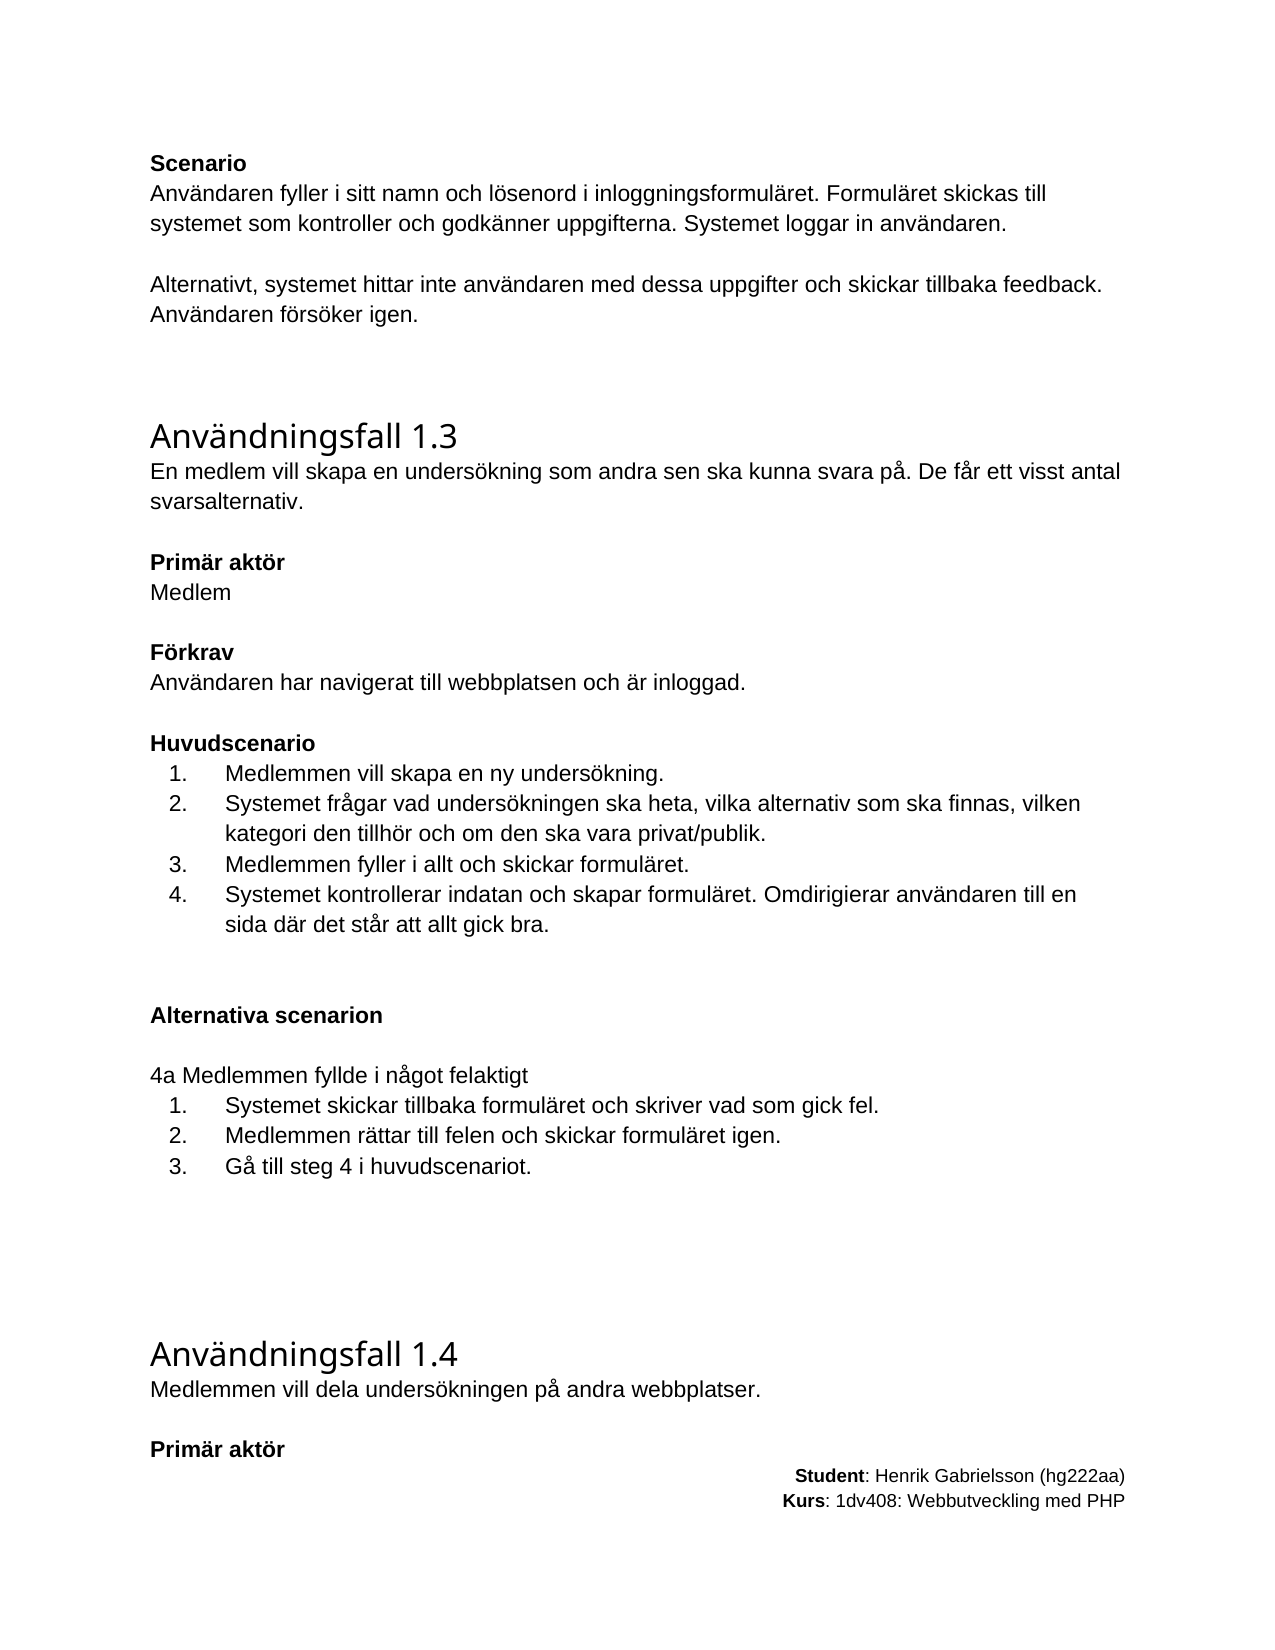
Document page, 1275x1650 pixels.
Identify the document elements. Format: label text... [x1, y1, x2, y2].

list Systemet kontrollerar indatan och skapar formuläret. Omdirigierar användaren till en sida där det står att allt gick bra. [188, 881, 1125, 937]
text Användaren har navigerat till webbplatsen och är inloggad. [150, 669, 1125, 696]
text Medlemmen vill dela undersökningen på andra webbplatser. [150, 1376, 1125, 1402]
subtitle Användningsfall 1.4 [150, 1330, 1125, 1376]
list Medlemmen vill skapa en ny undersökning. [188, 760, 1125, 786]
list Systemet frågar vad undersökningen ska heta, vilka alternativ som ska finnas, vilken kategori den tillhör och om den ska vara privat/publik. [188, 790, 1125, 847]
list Medlemmen fyller i allt och skickar formuläret. [188, 851, 1125, 877]
text Användaren fyller i sitt namn och lösenord i inloggningsformuläret. Formuläret skickas till systemet som kontroller och godkänner uppgifterna. Systemet loggar in användaren. [150, 180, 1125, 237]
text Scenario [150, 150, 1125, 176]
list Medlemmen rättar till felen och skickar formuläret igen. [188, 1122, 1125, 1149]
list Systemet skickar tillbaka formuläret och skriver vad som gick fel. [188, 1092, 1125, 1119]
text Primär aktör [150, 548, 1125, 575]
text Förkrav [150, 639, 1125, 666]
text Huvudscenario [150, 730, 1125, 756]
text 4a Medlemmen fyllde i något felaktigt [150, 1062, 1125, 1088]
text En medlem vill skapa en undersökning som andra sen ska kunna svara på. De får ett visst antal svarsalternativ. [150, 458, 1125, 514]
text Alternativt, systemet hittar inte användaren med dessa uppgifter och skickar tillbaka feedback. Användaren försöker igen. [150, 271, 1125, 327]
subtitle Användningsfall 1.3 [150, 412, 1125, 458]
text Alternativa scenarion [150, 1002, 1125, 1028]
text Primär aktör [150, 1436, 1125, 1463]
list Gå till steg 4 i huvudscenariot. [188, 1153, 1125, 1179]
text Medlem [150, 579, 1125, 605]
